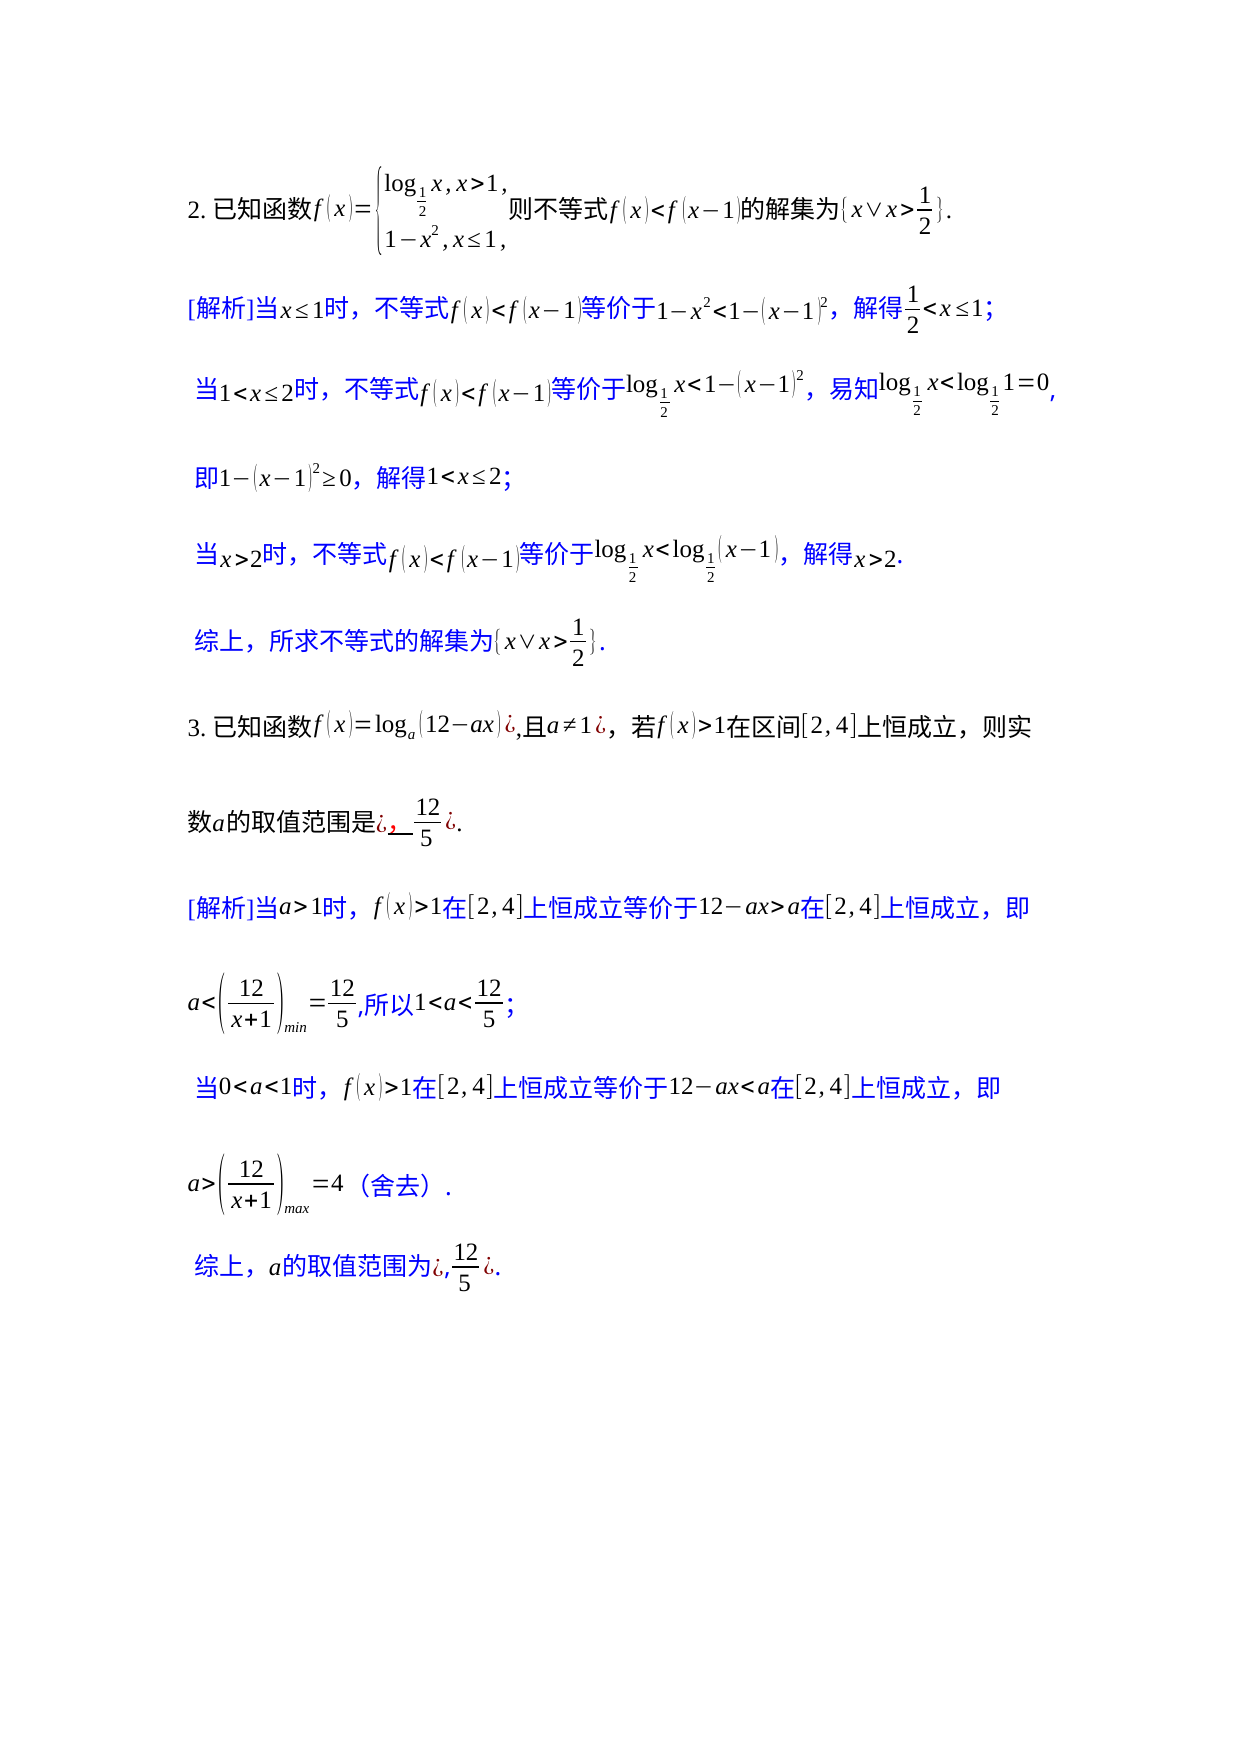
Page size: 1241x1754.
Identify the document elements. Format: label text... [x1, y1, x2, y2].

text [解析]当时，在上恒成立等价于在上恒成立，即,所以； [187, 874, 1053, 1036]
text 当时，在上恒成立等价于在上恒成立，即（舍去）. [187, 1054, 1053, 1217]
text 综上，所求不等式的解集为. [187, 610, 1053, 675]
text 2. 已知函数则不等式的解集为. [187, 162, 1053, 259]
text 综上，的取值范围为,. [187, 1235, 1053, 1300]
text 即，解得； [187, 444, 1053, 509]
text 当时，不等式等价于，易知, [187, 361, 1053, 426]
text 3. 已知函数,且，若在区间上恒成立，则实数的取值范围是，. [187, 693, 1053, 856]
text [解析]当时，不等式等价于，解得； [187, 278, 1053, 343]
text 当时，不等式等价于，解得. [187, 527, 1053, 592]
